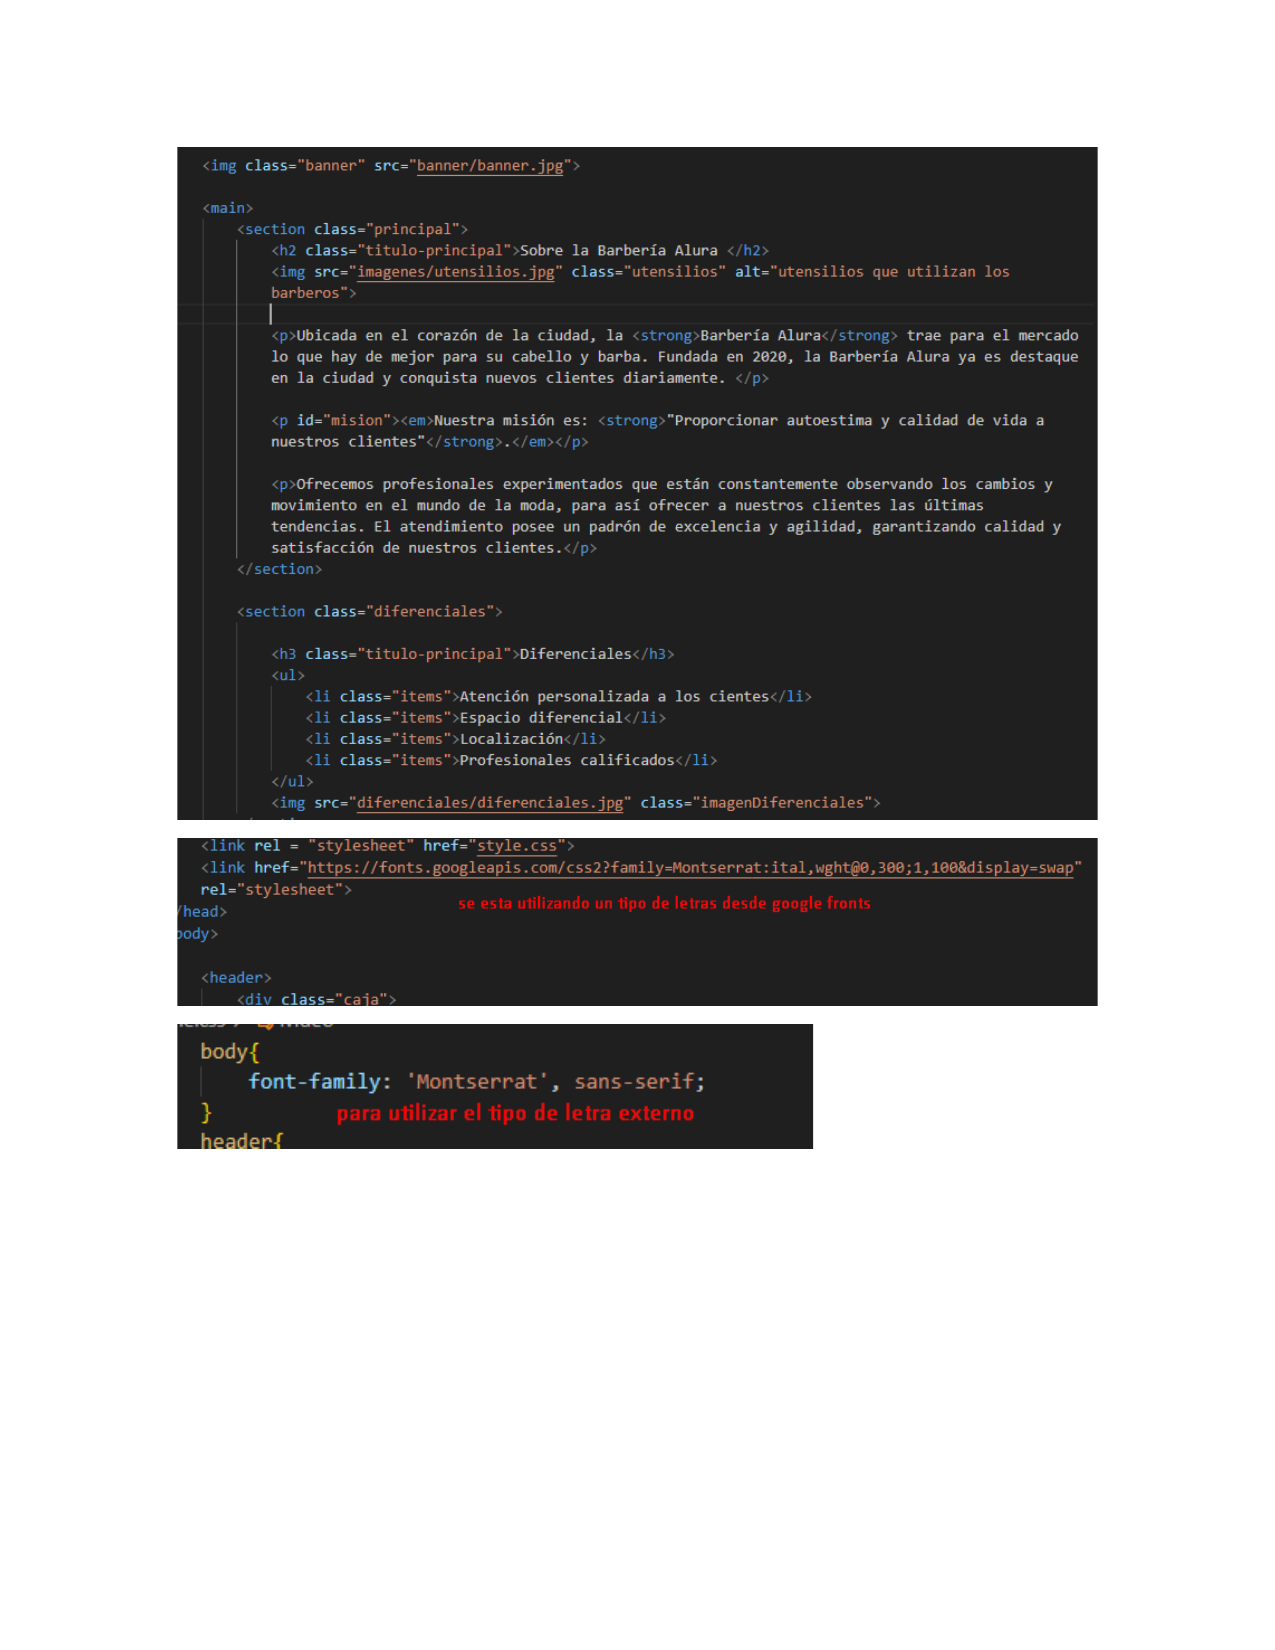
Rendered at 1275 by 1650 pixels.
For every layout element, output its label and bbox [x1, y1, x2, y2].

picture [177, 147, 1098, 820]
picture [177, 1024, 814, 1149]
picture [177, 838, 1098, 1006]
